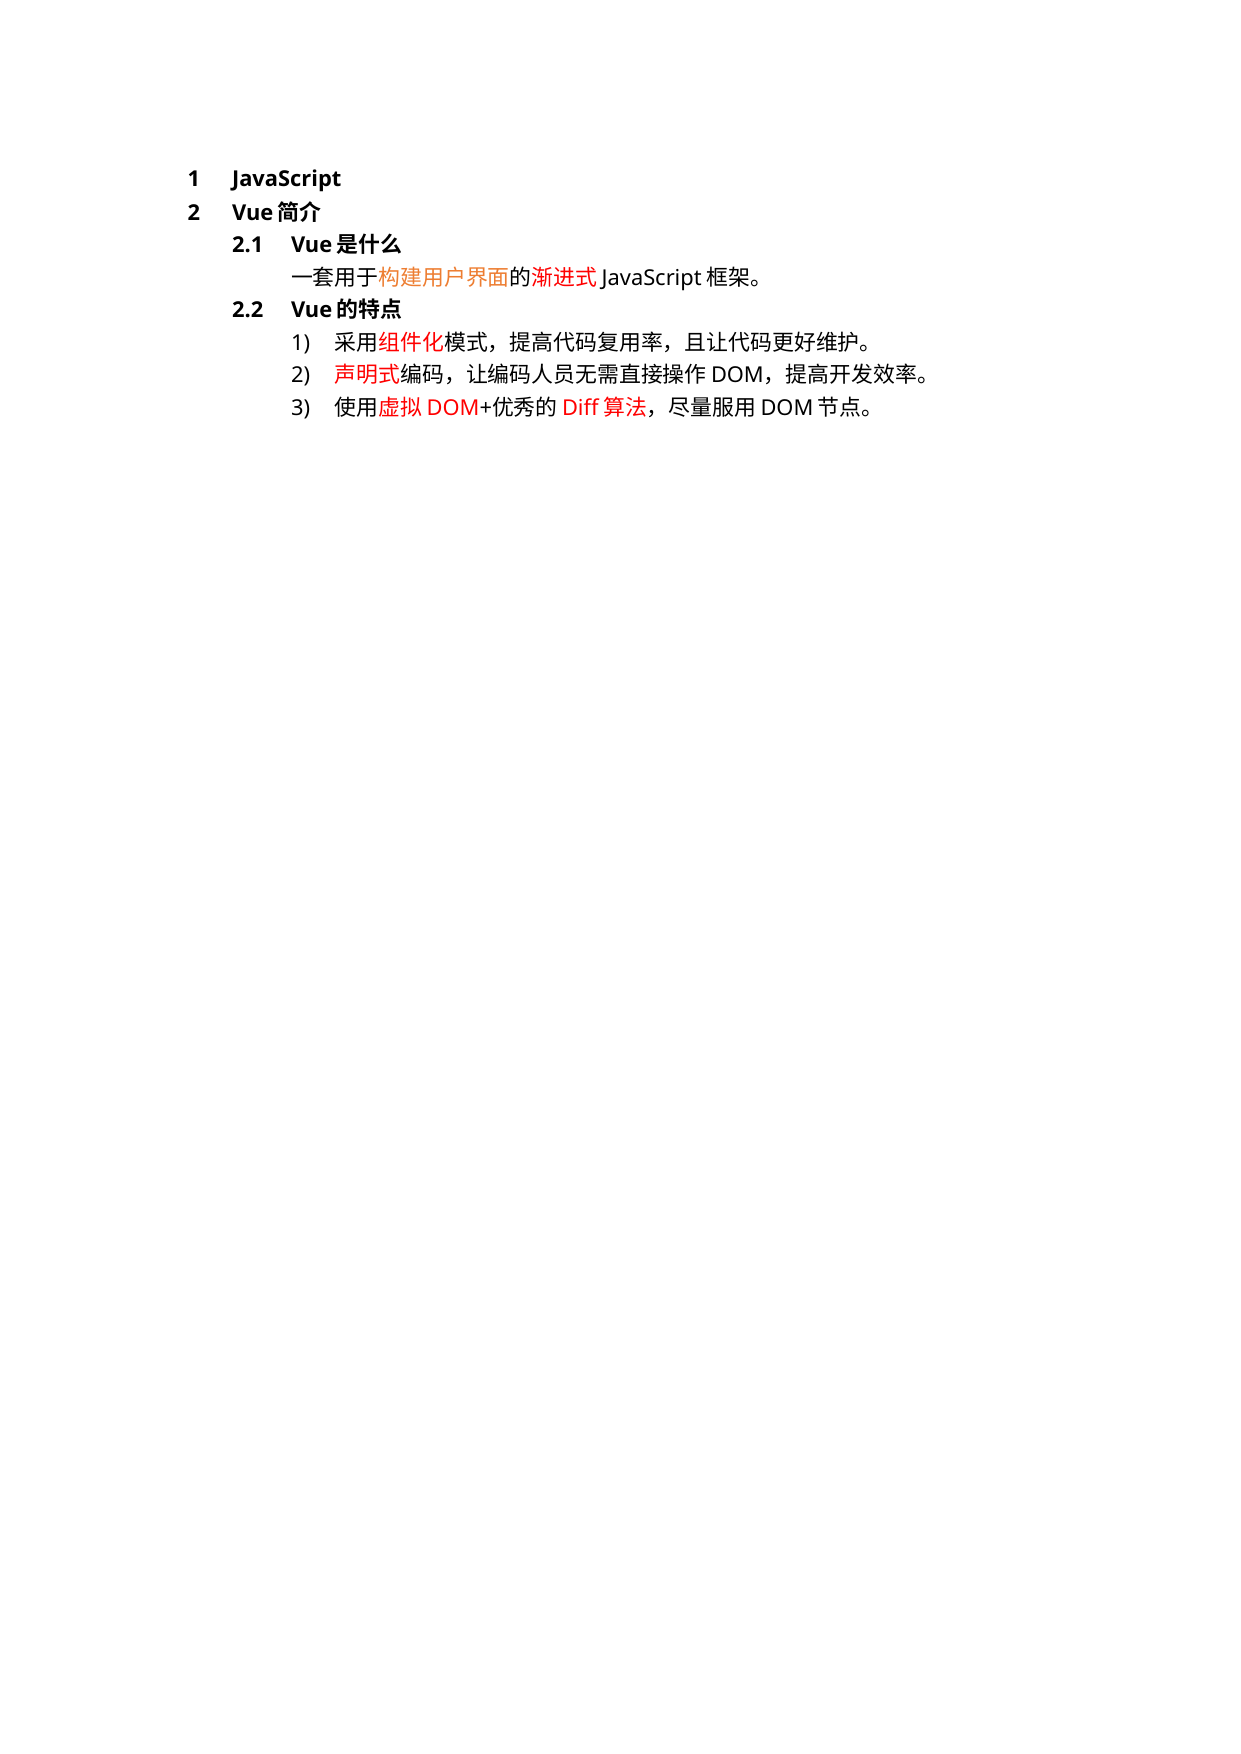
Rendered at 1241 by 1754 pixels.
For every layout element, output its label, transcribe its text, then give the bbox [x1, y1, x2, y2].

list 一套用于构建用户界面的渐进式JavaScript框架。 [291, 259, 1053, 292]
list 使用虚拟DOM+优秀的Diff算法，尽量服用DOM节点。 [291, 389, 1053, 422]
list 声明式编码，让编码人员无需直接操作DOM，提高开发效率。 [291, 357, 1053, 389]
list JavaScript [187, 162, 1053, 194]
list Vue的特点 [232, 292, 1053, 324]
list Vue是什么 [232, 227, 1053, 259]
list Vue简介 [187, 194, 1053, 227]
list 采用组件化模式，提高代码复用率，且让代码更好维护。 [291, 324, 1053, 357]
